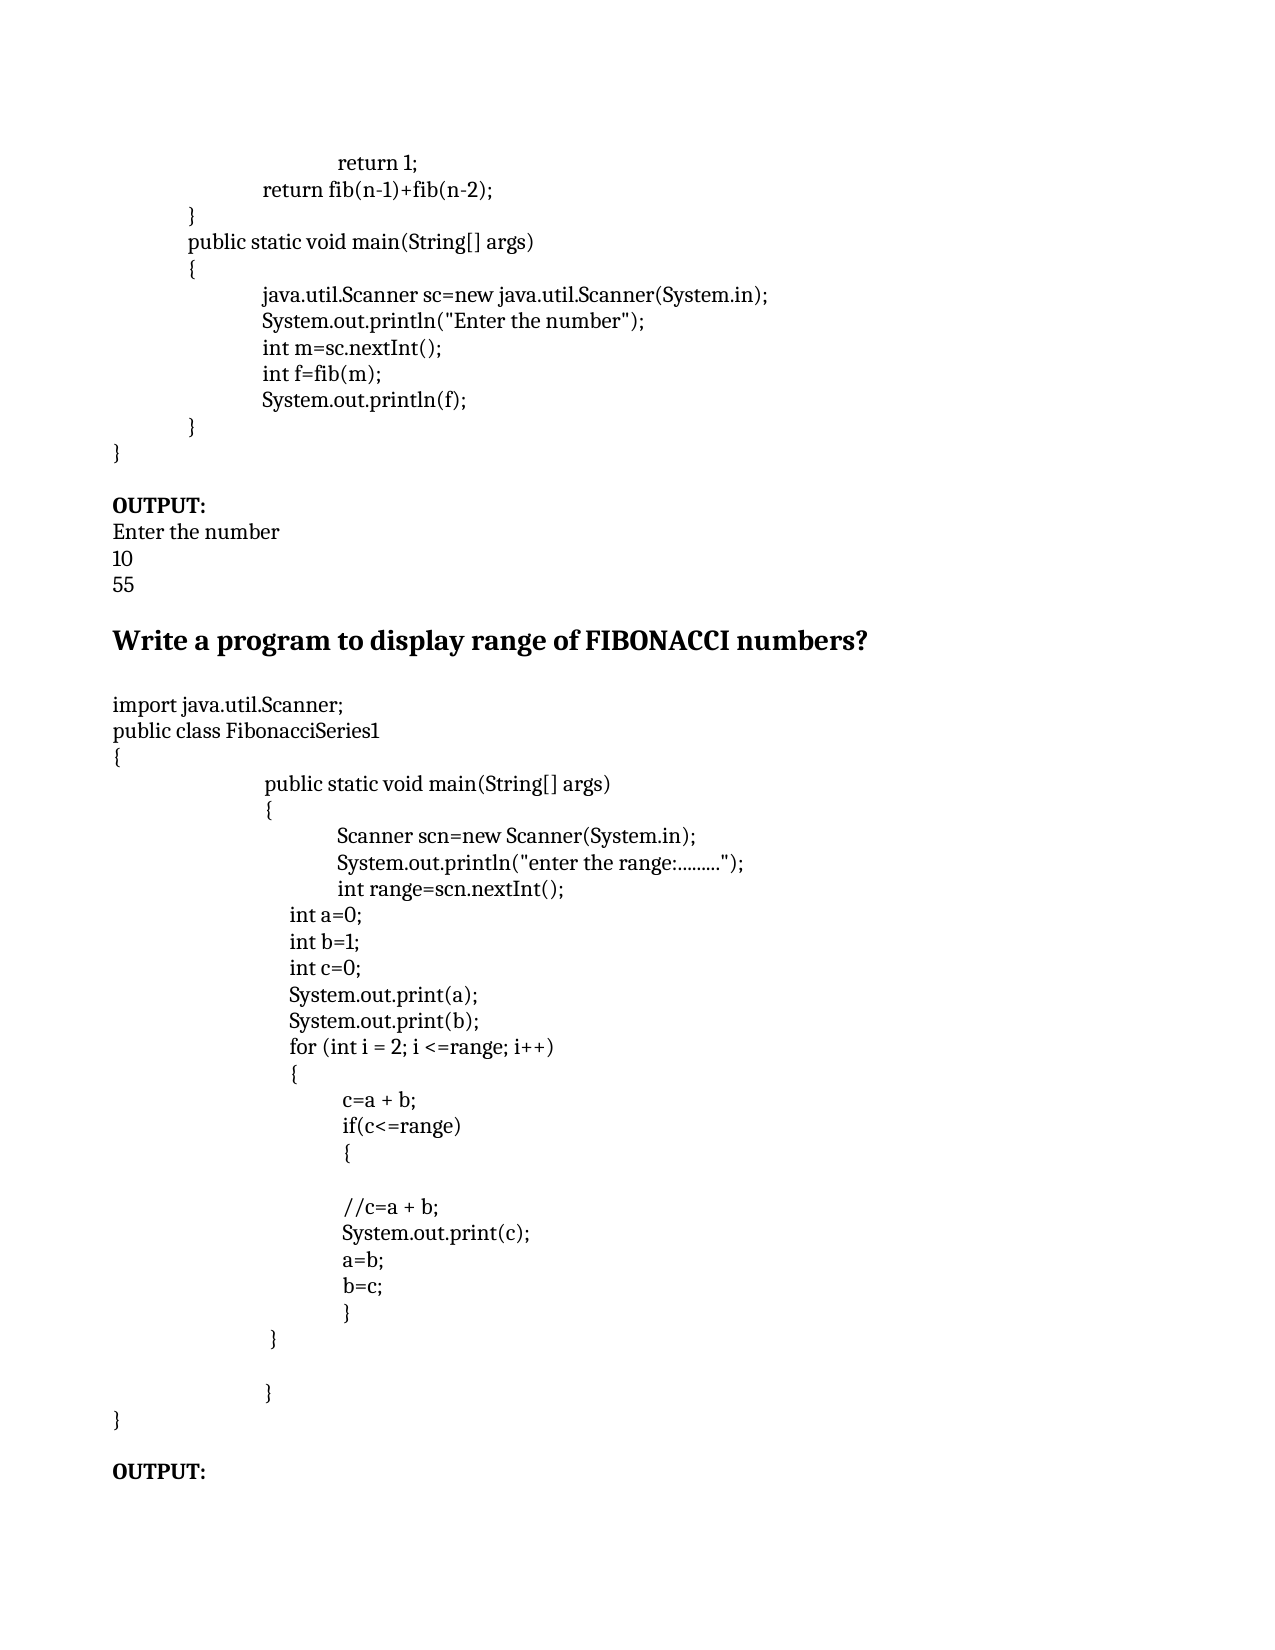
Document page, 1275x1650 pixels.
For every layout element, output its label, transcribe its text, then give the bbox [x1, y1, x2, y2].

text int m=sc.nextInt(); [112, 334, 1162, 361]
text public class FibonacciSeries1 [112, 718, 1162, 744]
text return 1; [112, 150, 1162, 176]
text 10 [112, 545, 1162, 572]
text } [112, 1380, 1162, 1406]
text } [112, 1406, 1162, 1433]
text } [112, 203, 1162, 229]
text System.out.print(a); [112, 981, 1162, 1008]
text OUTPUT: [112, 1459, 1162, 1485]
text System.out.println(f); [112, 387, 1162, 413]
text Enter the number [112, 519, 1162, 545]
text int b=1; [112, 929, 1162, 955]
text { [112, 1060, 1162, 1087]
text 55 [112, 572, 1162, 598]
text } [112, 1299, 1162, 1326]
text public static void main(String[] args) [112, 771, 1162, 797]
text java.util.Scanner sc=new java.util.Scanner(System.in); [112, 282, 1162, 308]
text if(c<=range) [112, 1113, 1162, 1139]
text System.out.println("enter the range:........."); [112, 849, 1162, 876]
text import java.util.Scanner; [112, 691, 1162, 718]
text } [112, 413, 1162, 440]
text } [112, 1326, 1162, 1352]
text b=c; [112, 1273, 1162, 1299]
text Write a program to display range of FIBONACCI numbers? [112, 624, 1162, 658]
text System.out.print(c); [112, 1220, 1162, 1247]
text int range=scn.nextInt(); [112, 876, 1162, 902]
text //c=a + b; [112, 1194, 1162, 1220]
text int a=0; [112, 902, 1162, 929]
text { [112, 255, 1162, 282]
text { [112, 1139, 1162, 1166]
text System.out.println("Enter the number"); [112, 308, 1162, 334]
text Scanner scn=new Scanner(System.in); [112, 823, 1162, 849]
text { [112, 744, 1162, 771]
text return fib(n-1)+fib(n-2); [112, 176, 1162, 203]
text for (int i = 2; i <=range; i++) [112, 1034, 1162, 1060]
text OUTPUT: [112, 493, 1162, 519]
text int c=0; [112, 955, 1162, 981]
text { [112, 797, 1162, 823]
text a=b; [112, 1247, 1162, 1273]
text int f=fib(m); [112, 361, 1162, 387]
text System.out.print(b); [112, 1008, 1162, 1034]
text c=a + b; [112, 1087, 1162, 1113]
text } [112, 440, 1162, 466]
text public static void main(String[] args) [112, 229, 1162, 255]
